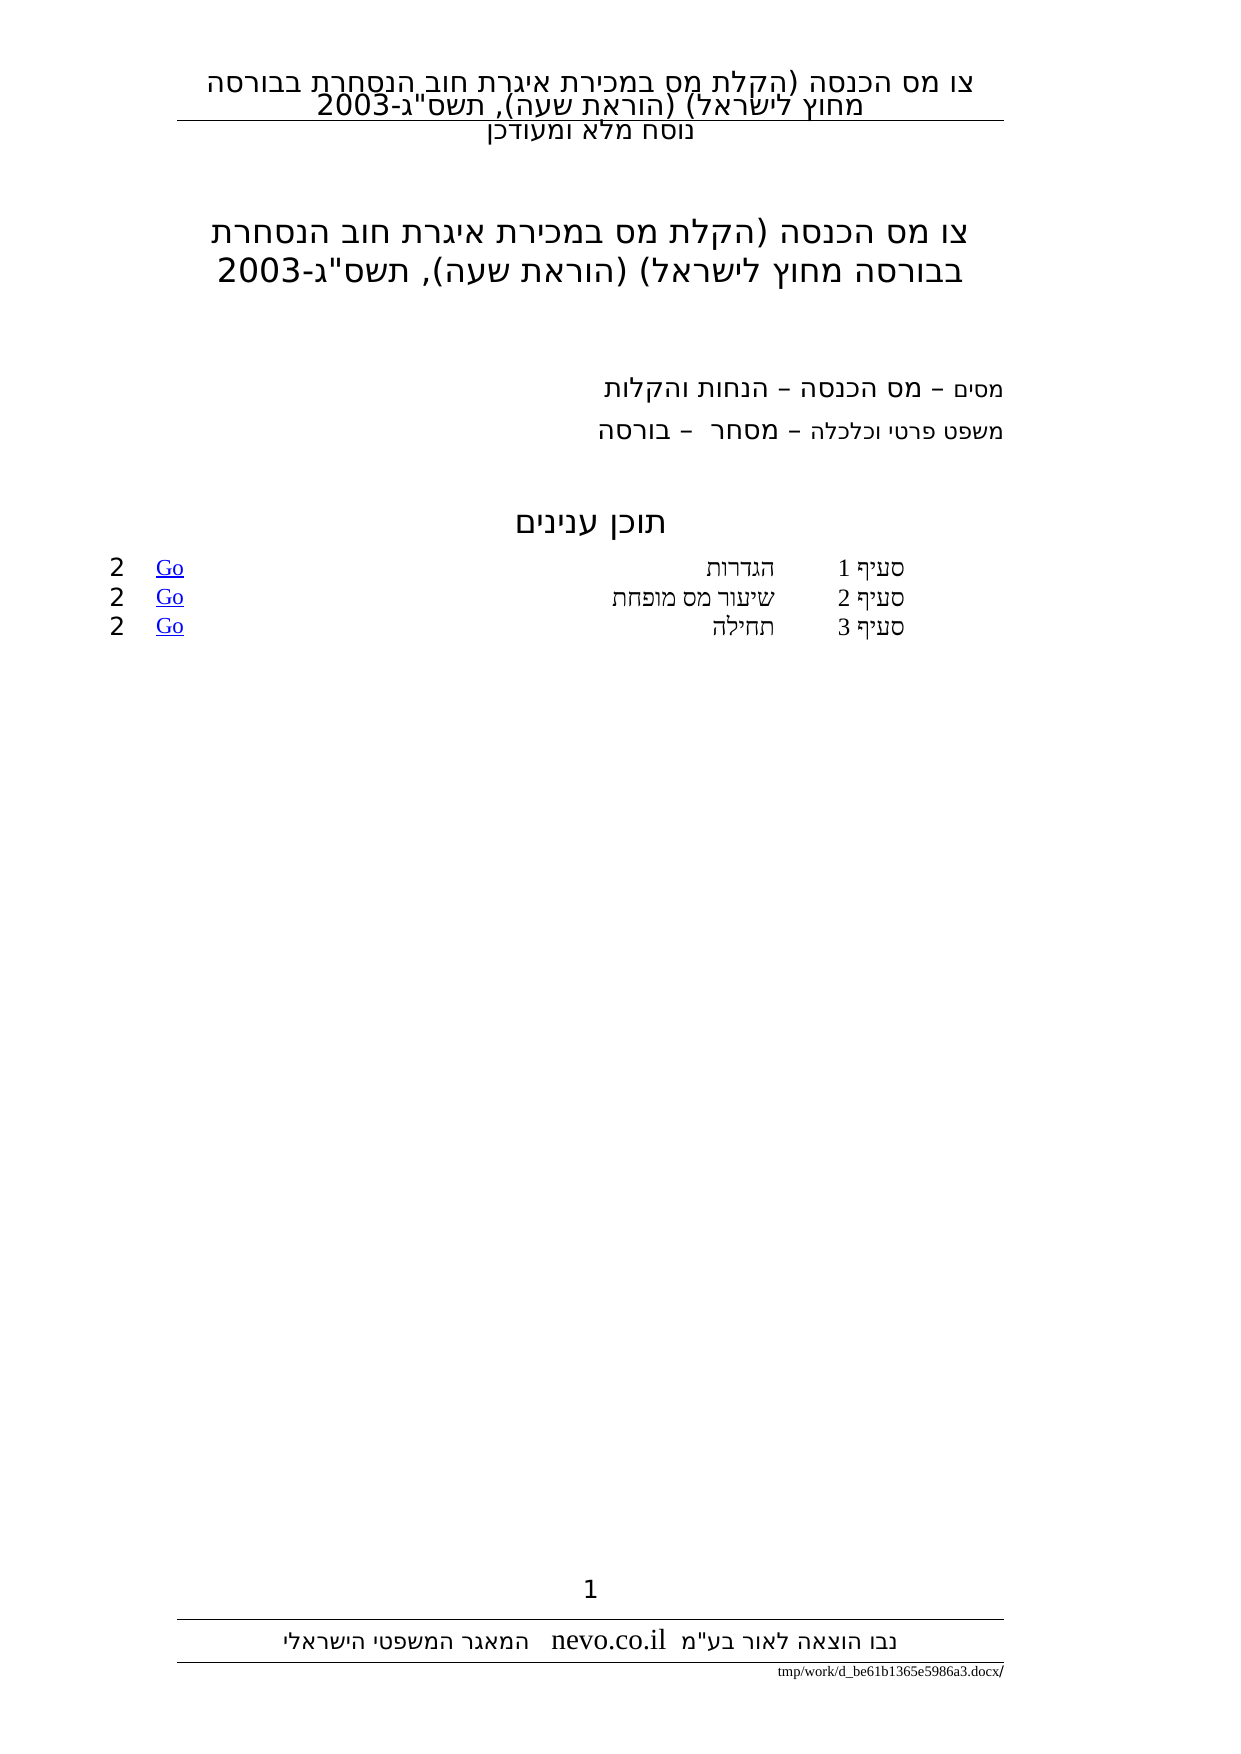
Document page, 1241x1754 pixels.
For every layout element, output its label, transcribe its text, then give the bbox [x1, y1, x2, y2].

table_cell סעיף 2 [786, 583, 916, 612]
text צו מס הכנסה (הקלת מס במכירת איגרת חוב הנסחרת בבורסה מחוץ לישראל) (הוראת שעה), תשס"ג-2003 [177, 212, 1004, 290]
table_header הגדרות [195, 554, 786, 583]
table_cell סעיף 3 [786, 612, 916, 641]
table_cell Go [136, 612, 195, 641]
table_header 2 [48, 554, 136, 583]
table_header Go [136, 554, 195, 583]
text תוכן ענינים [177, 502, 1004, 541]
table_header סעיף 1 [786, 554, 916, 583]
text מסים – מס הכנסה – הנחות והקלות [59, 373, 1004, 404]
table_cell שיעור מס מופחת [195, 583, 786, 612]
table_cell 2 [48, 612, 136, 641]
table_cell Go [136, 583, 195, 612]
table_cell 2 [48, 583, 136, 612]
text משפט פרטי וכלכלה – מסחר – בורסה [59, 414, 1004, 446]
table_cell תחילה [195, 612, 786, 641]
